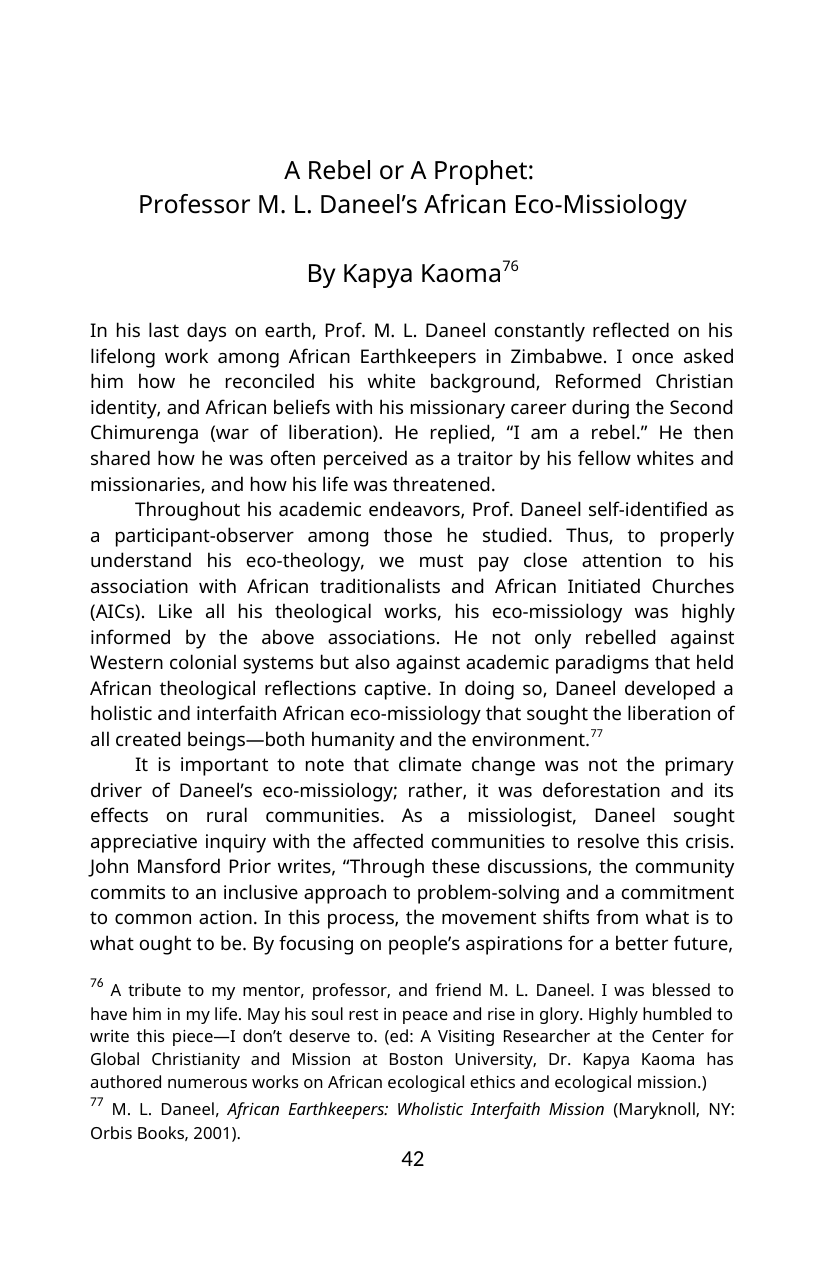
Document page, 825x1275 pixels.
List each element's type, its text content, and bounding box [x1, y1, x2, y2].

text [90, 752, 735, 956]
text In his last days on earth, Prof. M. L. Daneel constantly reflected on his lifelong work among African Earthkeepers in Zimbabwe. I once asked him how he reconciled his white background, Reformed Christian identity, and African beliefs with his missionary career during the Second Chimurenga (war of liberation). He replied, “I am a rebel.” He then shared how he was often perceived as a traitor by his fellow whites and missionaries, and how his life was threatened. [90, 318, 735, 496]
subtitle A Rebel or A Prophet: Professor M. L. Daneel’s African Eco-Missiology By Kapya Kaoma [90, 153, 735, 289]
text Throughout his academic endeavors, Prof. Daneel self-identified as a participant-observer among those he studied. Thus, to properly understand his eco-theology, we must pay close attention to his association with African traditionalists and African Initiated Churches (AICs). Like all his theological works, his eco-missiology was highly informed by the above associations. He not only rebelled against Western colonial systems but also against academic paradigms that held African theological reflections captive. In doing so, Daneel developed a holistic and interfaith African eco-missiology that sought the liberation of all created beings—both humanity and the environment. [90, 496, 735, 752]
